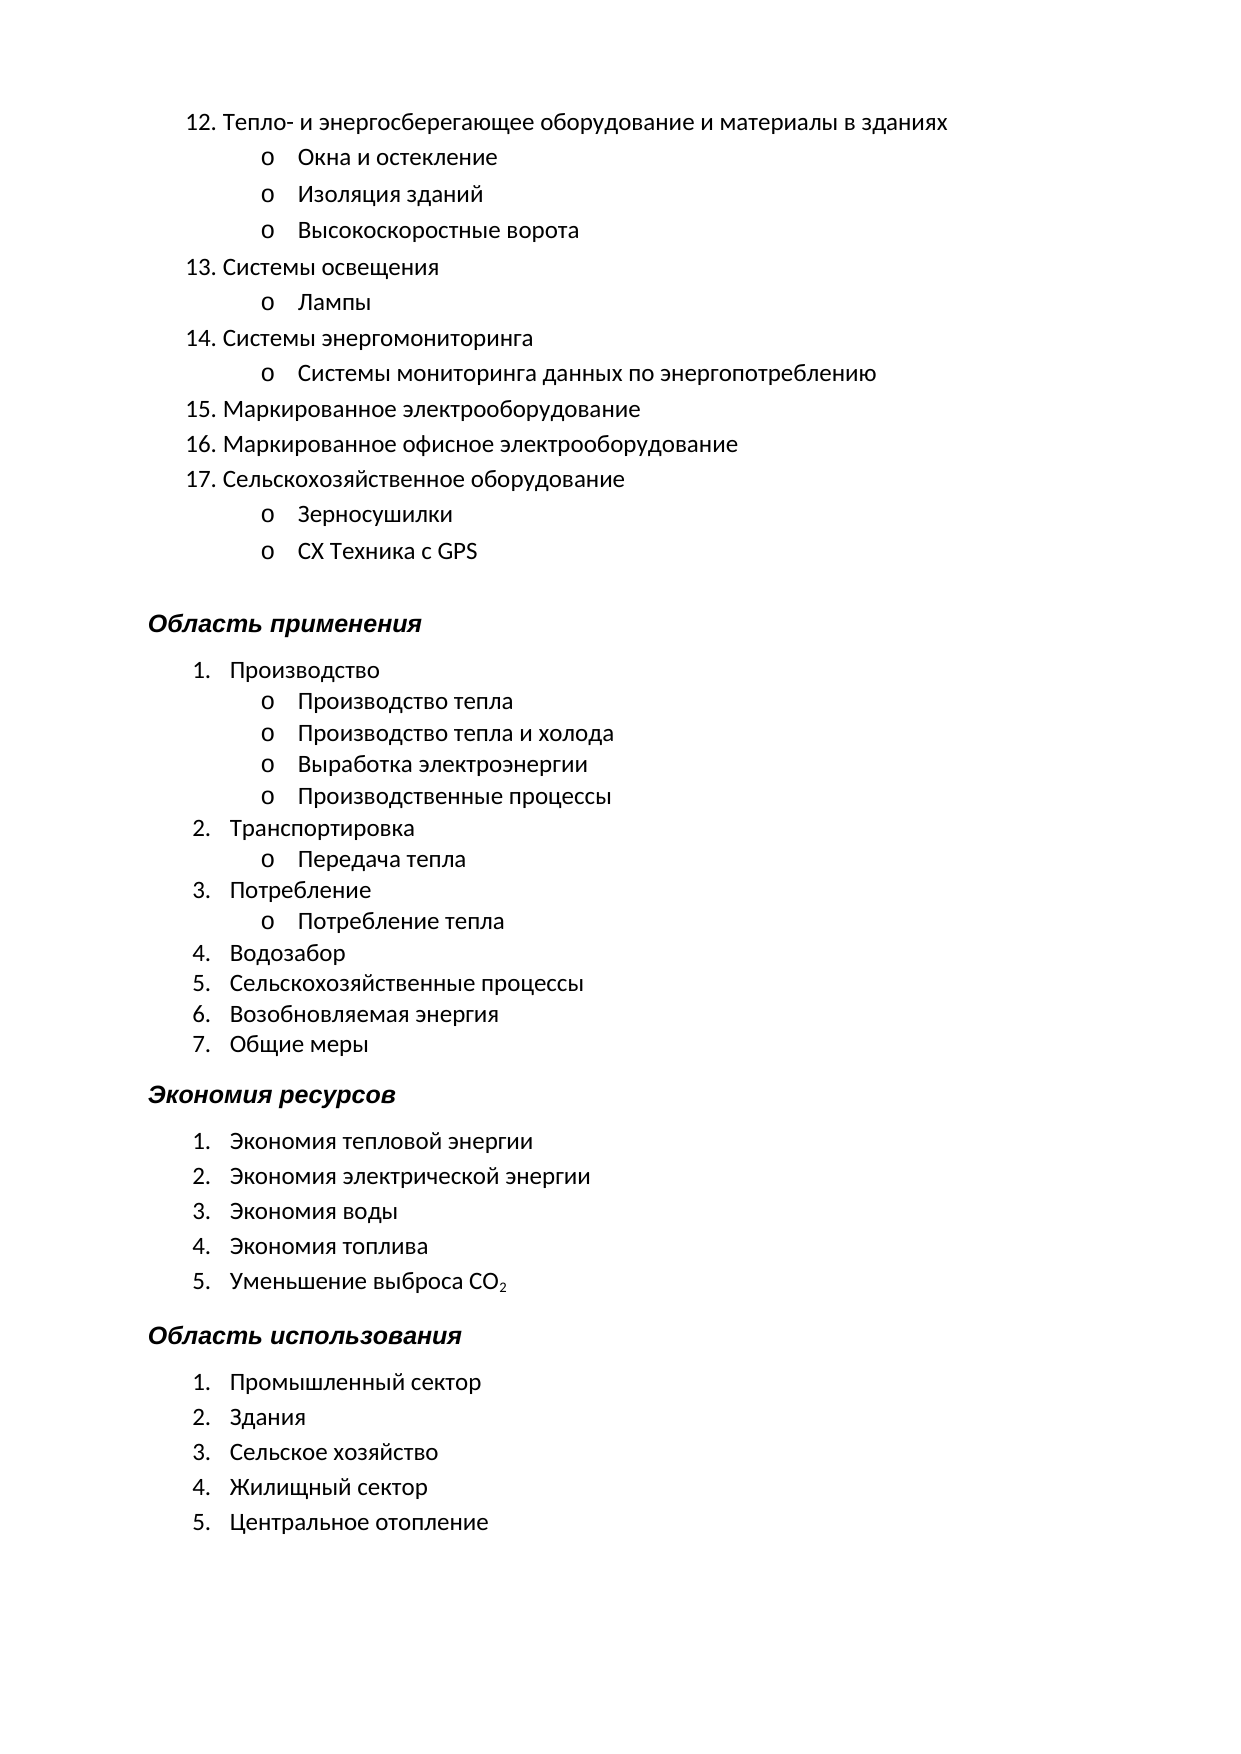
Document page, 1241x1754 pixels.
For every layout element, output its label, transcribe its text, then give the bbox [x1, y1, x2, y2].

list Экономия топлива [192, 1230, 1152, 1261]
list Производственные процессы [260, 780, 1152, 812]
list Высокоскоростные ворота [260, 214, 1152, 246]
list Потребление тепла [260, 905, 1152, 937]
list Сельскохозяйственное оборудование [185, 464, 1152, 494]
list Производство [192, 654, 1152, 685]
list Экономия тепловой энергии [192, 1125, 1152, 1156]
list Изоляция зданий [260, 178, 1152, 209]
list Промышленный сектор [192, 1367, 1152, 1397]
list Возобновляемая энергия [192, 998, 1152, 1028]
list Транспортировка [192, 812, 1152, 843]
list Передача тепла [260, 843, 1152, 874]
list Зерносушилки [260, 499, 1152, 530]
list Производство тепла и холода [260, 717, 1152, 749]
list Лампы [260, 286, 1152, 317]
list Маркированное электрооборудование [185, 394, 1152, 424]
list Сельское хозяйство [192, 1437, 1152, 1467]
list Потребление [192, 874, 1152, 905]
list Системы освещения [185, 251, 1152, 281]
list Центральное отопление [192, 1507, 1152, 1537]
list Здания [192, 1402, 1152, 1432]
list Экономия воды [192, 1195, 1152, 1226]
list Производство тепла [260, 685, 1152, 717]
list Окна и остекление [260, 141, 1152, 173]
list Системы энергомониторинга [185, 322, 1152, 353]
subtitle Область использования [148, 1321, 1152, 1350]
list Общие меры [192, 1028, 1152, 1059]
list Жилищный сектор [192, 1472, 1152, 1502]
list Уменьшение выброса CO2 [192, 1265, 1152, 1296]
subtitle Область применения [148, 609, 1152, 638]
list СХ Техника с GPS [260, 535, 1152, 567]
list Сельскохозяйственные процессы [192, 967, 1152, 998]
list Экономия электрической энергии [192, 1160, 1152, 1191]
subtitle Экономия ресурсов [148, 1080, 1152, 1108]
list Выработка электроэнергии [260, 749, 1152, 780]
list Тепло- и энергосберегающее оборудование и материалы в зданиях [185, 106, 1152, 137]
list Системы мониторинга данных по энергопотреблению [260, 357, 1152, 389]
list Водозабор [192, 937, 1152, 967]
list Маркированное офисное электрооборудование [185, 429, 1152, 459]
